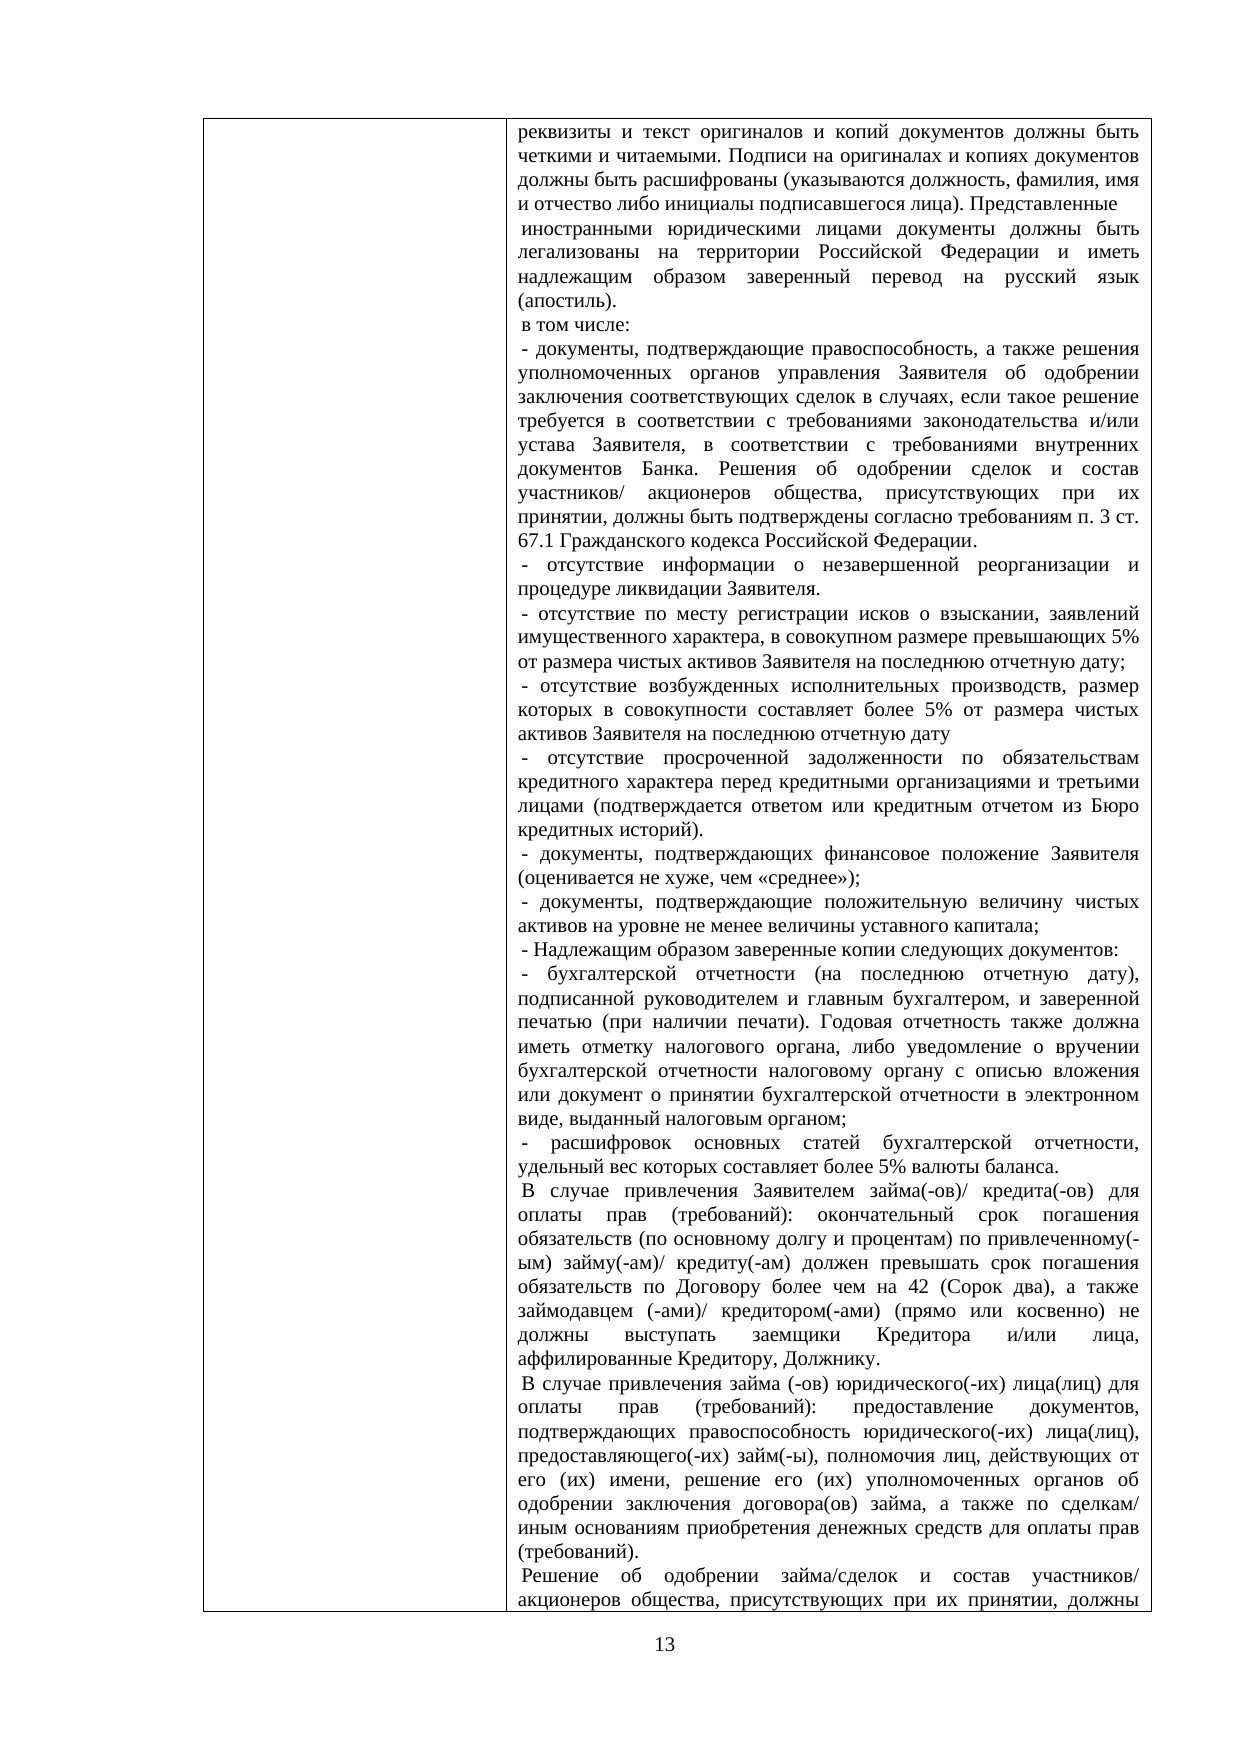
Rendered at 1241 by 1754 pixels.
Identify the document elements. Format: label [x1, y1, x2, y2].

table_cell [204, 119, 506, 1611]
table_cell [507, 119, 1151, 1611]
